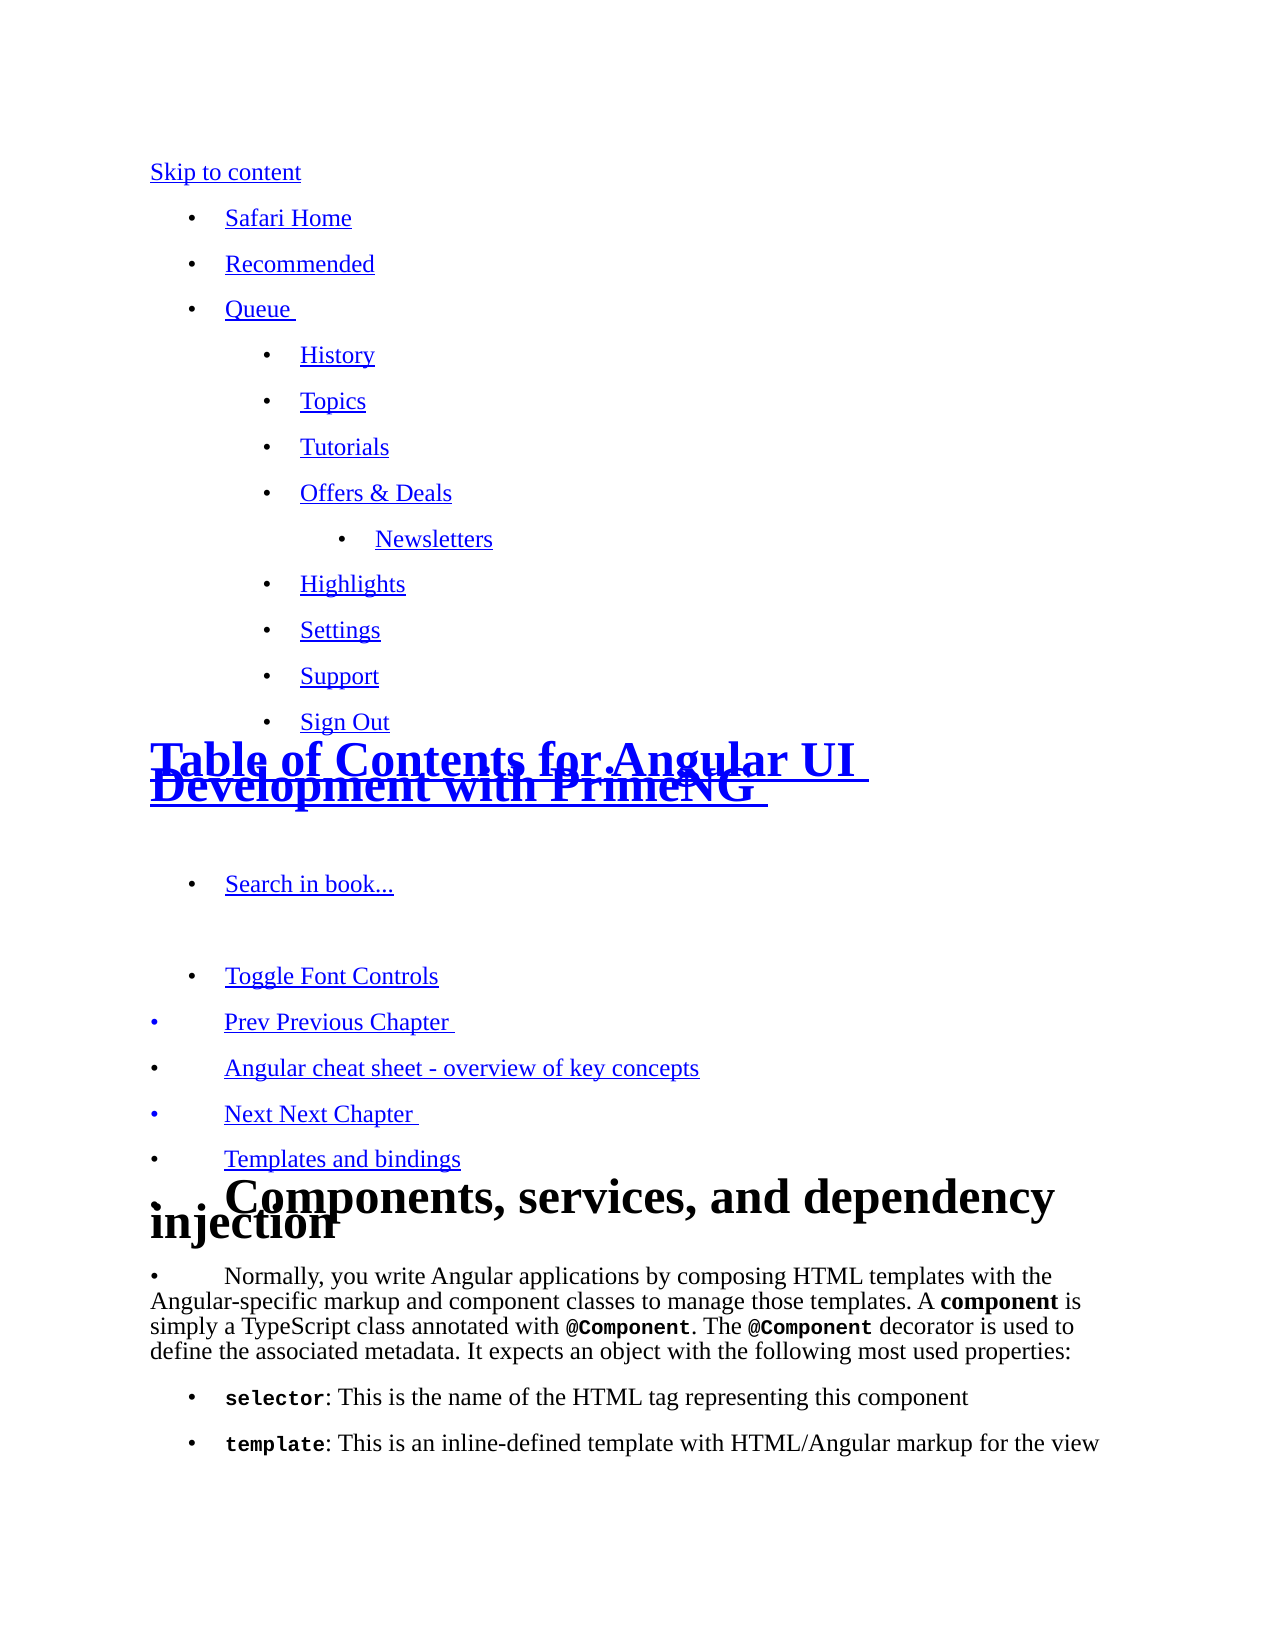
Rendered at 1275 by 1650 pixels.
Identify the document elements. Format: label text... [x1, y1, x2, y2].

list Newsletters [337, 527, 1125, 552]
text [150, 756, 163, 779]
list Offers & Deals [262, 481, 1125, 506]
list Topics [262, 389, 1125, 414]
list Sign Out [262, 710, 1125, 735]
text Table of Contents for Angular UI Development with PrimeNG [254, 756, 418, 779]
list Components, services, and dependency injection [150, 1194, 1125, 1244]
list Search in book... [187, 873, 1125, 898]
list Safari Home [187, 206, 1125, 231]
list Recommended [187, 252, 1125, 277]
list Tutorials [262, 435, 1125, 460]
list selector: This is the name of the HTML tag representing this component [187, 1385, 1125, 1410]
list Highlights [262, 573, 1125, 598]
list Next Next Chapter [150, 1102, 1125, 1127]
list Prev Previous Chapter [150, 1010, 1125, 1035]
text Table of Contents for Angular UI Development with PrimeNG [304, 756, 1125, 806]
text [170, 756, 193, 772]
list Settings [262, 619, 1125, 644]
list Normally, you write Angular applications by composing HTML templates with the Angular-specific markup and component classes to manage those templates. A component is simply a TypeScript class annotated with @Component. The @Component decorator is used to define the associated metadata. It expects an object with the following most used properties: [150, 1264, 1125, 1364]
list Queue [187, 298, 1125, 323]
list History [262, 344, 1125, 369]
list template: This is an inline-defined template with HTML/Angular markup for the view [187, 1431, 1125, 1456]
list Angular cheat sheet - overview of key concepts [150, 1056, 1125, 1081]
list Toggle Font Controls [187, 964, 1125, 989]
text Skip to content [150, 160, 1125, 185]
list Templates and bindings [150, 1148, 1125, 1173]
list Support [262, 664, 1125, 689]
